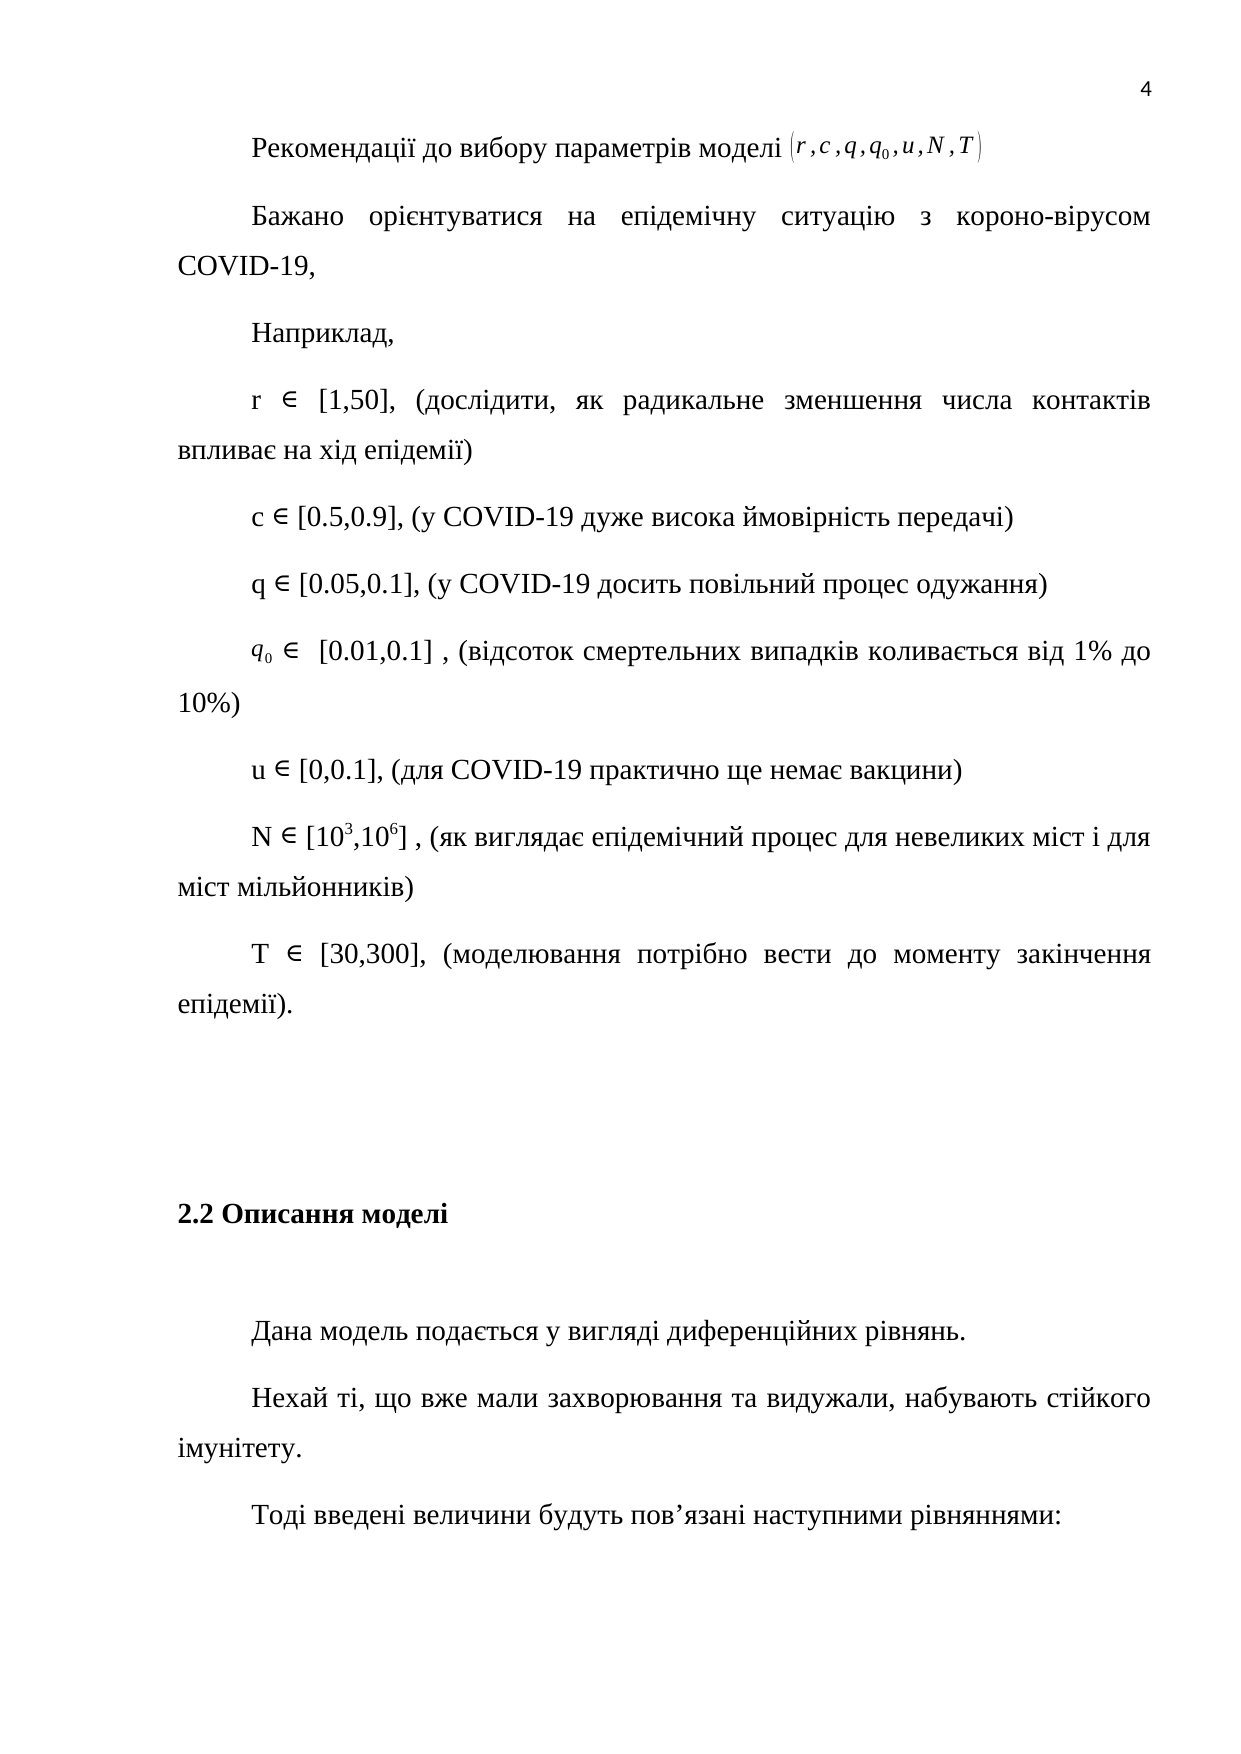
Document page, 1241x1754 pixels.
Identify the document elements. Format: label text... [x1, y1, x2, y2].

text Рекомендації до вибору параметрів моделі [177, 130, 1152, 164]
text [0.01,0.1] , (відсоток смертельних випадків коливається від 1% до 10%) [177, 633, 1152, 718]
text T [30,300], (моделювання потрібно вести до моменту закінчення епідемії). [177, 936, 1152, 1020]
text N [103,106] , (як виглядає епідемічний процес для невеликих міст і для міст мільйонників) [177, 819, 1152, 903]
subtitle 2.2 Описання моделі [177, 1196, 1152, 1229]
text Тоді введені величини будуть пов’язані наступними рівняннями: [177, 1497, 1152, 1531]
text u [0,0.1], (для COVID-19 практично ще немає вакцини) [177, 752, 1152, 785]
text Бажано орієнтуватися на епідемічну ситуацію з короно-вірусом COVID-19, [177, 198, 1152, 282]
text q [0.05,0.1], (у COVID-19 досить повільний процес одужання) [177, 566, 1152, 600]
text r [1,50], (дослідити, як радикальне зменшення числа контактів впливає на хід епідемії) [177, 382, 1152, 466]
text Наприклад, [177, 315, 1152, 349]
text Дана модель подається у вигляді диференційних рівнянь. [177, 1313, 1152, 1347]
text с [0.5,0.9], (у COVID-19 дуже висока ймовірність передачі) [177, 499, 1152, 533]
text Нехай ті, що вже мали захворювання та видужали, набувають стійкого імунітету. [177, 1380, 1152, 1464]
